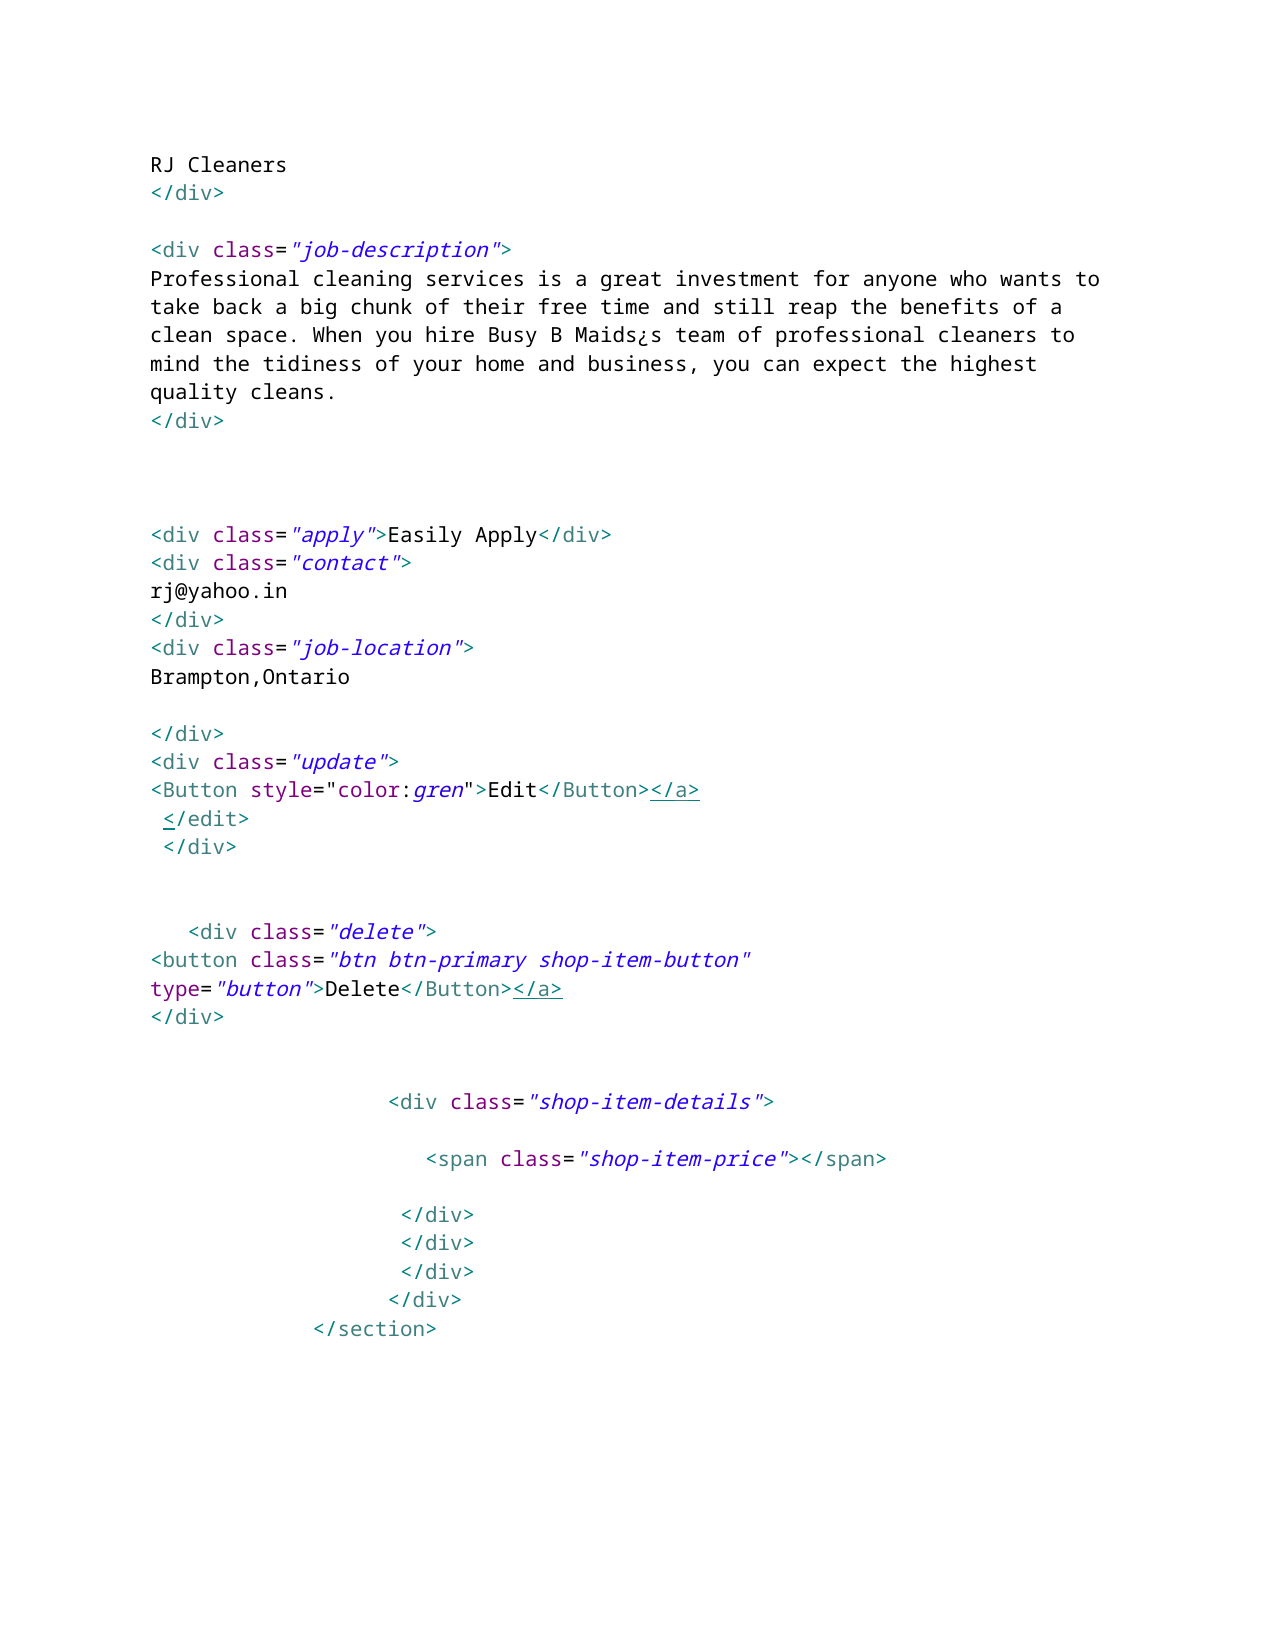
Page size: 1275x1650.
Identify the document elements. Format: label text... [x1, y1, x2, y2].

text <div class="job-location"> [150, 633, 1125, 662]
text </div> [150, 1285, 1125, 1314]
text <div class="delete"> [150, 917, 1125, 945]
text <div class="apply">Easily Apply</div> [150, 520, 1125, 548]
text <Button style="color:gren">Edit</Button></a> [150, 776, 1125, 804]
text <div class="contact"> [150, 548, 1125, 577]
text </div> [150, 1257, 1125, 1285]
text RJ Cleaners [150, 150, 1125, 178]
text <div class="update"> [150, 747, 1125, 776]
text rj@yahoo.in [150, 577, 1125, 605]
text </div> [150, 406, 1125, 434]
text <div class="job-description"> [150, 235, 1125, 264]
text Professional cleaning services is a great investment for anyone who wants to take back a big chunk of their free time and still reap the benefits of a clean space. When you hire Busy B Maids¿s team of professional cleaners to mind the tidiness of your home and business, you can expect the highest quality cleans. [150, 264, 1125, 406]
text </div> [150, 605, 1125, 633]
text <div class="shop-item-details"> [150, 1087, 1125, 1116]
text </div> [150, 832, 1125, 861]
text </div> [150, 1200, 1125, 1228]
text <button class="btn btn-primary shop-item-button" type="button">Delete</Button></a> [150, 945, 1125, 1002]
text </div> [150, 1002, 1125, 1031]
text Brampton,Ontario [150, 662, 1125, 690]
text </div> [150, 178, 1125, 207]
text </section> [150, 1314, 1125, 1342]
text <span class="shop-item-price"></span> [150, 1144, 1125, 1172]
text </div> [150, 719, 1125, 747]
text </edit> [150, 804, 1125, 832]
text </div> [150, 1228, 1125, 1257]
